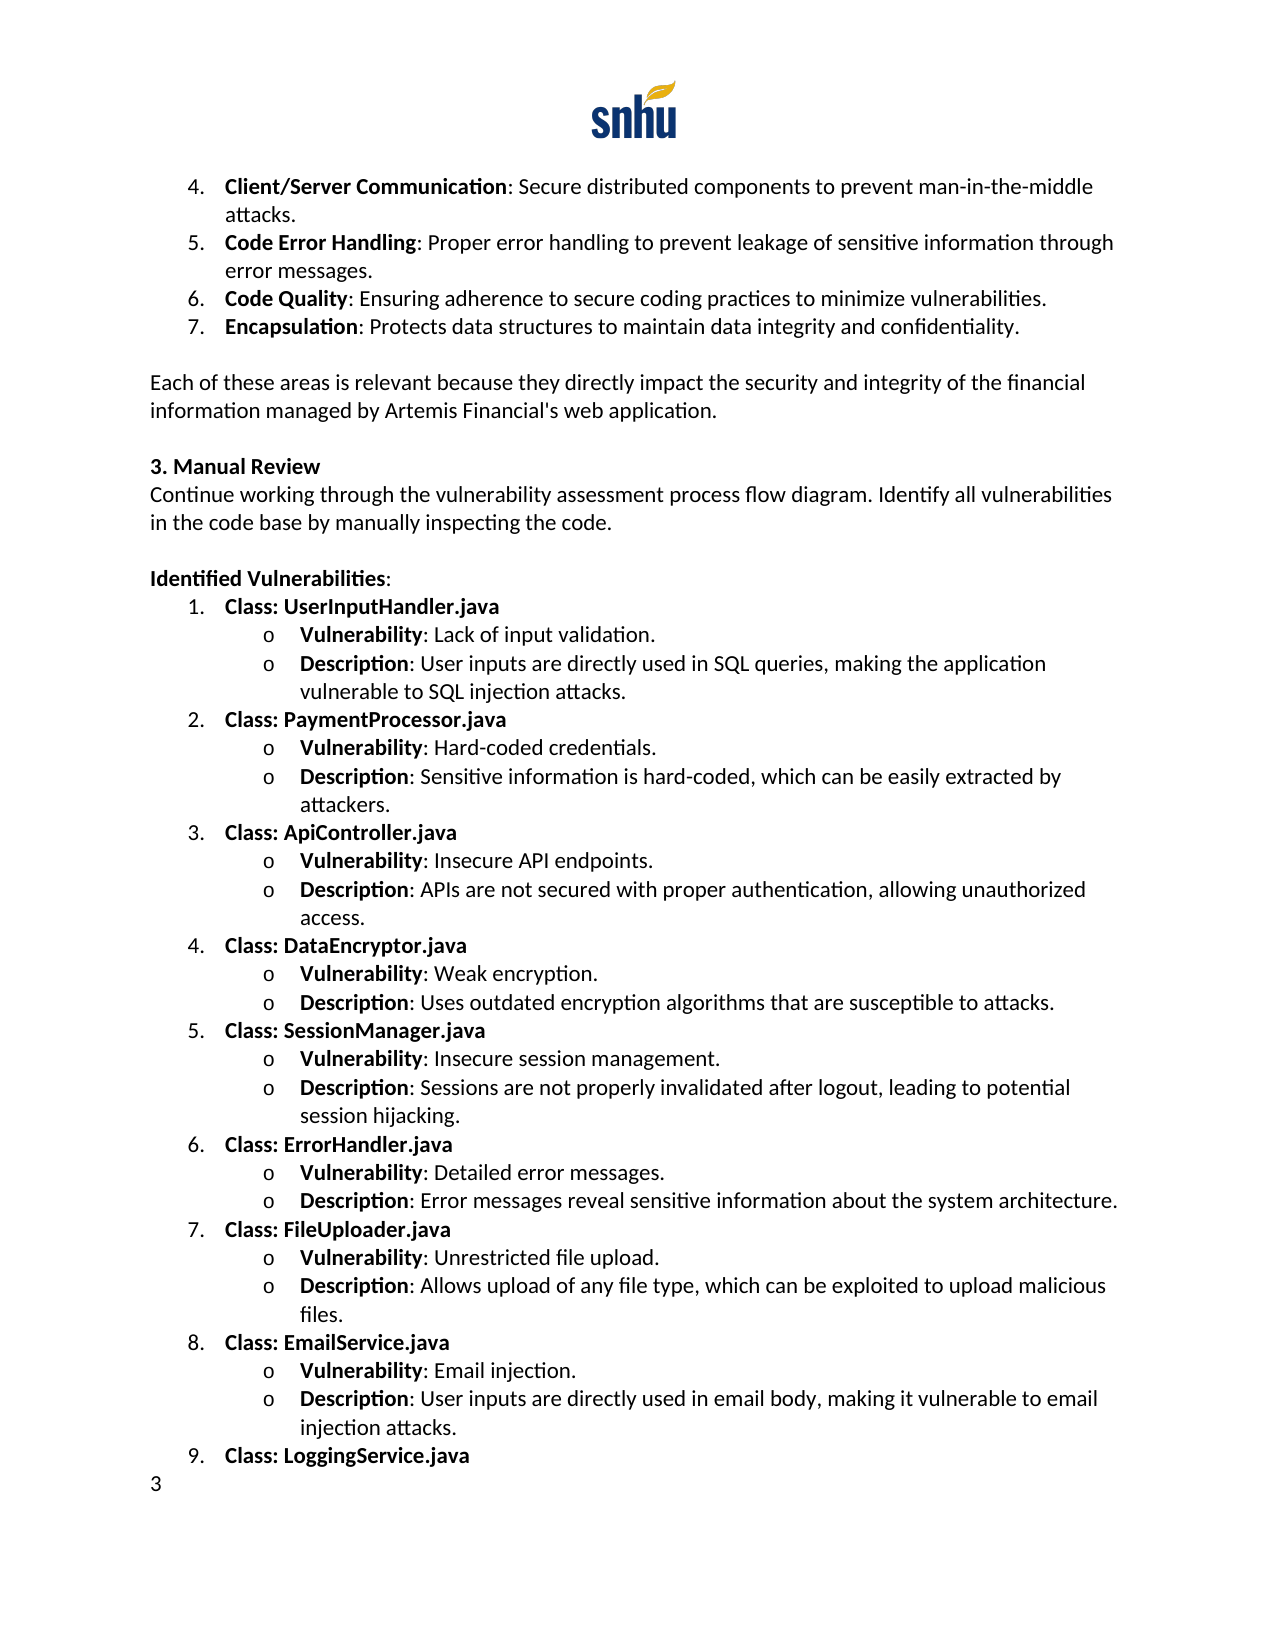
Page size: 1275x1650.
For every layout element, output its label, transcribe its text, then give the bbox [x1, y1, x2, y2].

picture [572, 75, 703, 147]
list Vulnerability: Email injection. [262, 1356, 1125, 1384]
list Description: APIs are not secured with proper authentication, allowing unauthorized access. [262, 875, 1125, 931]
list Code Quality: Ensuring adherence to secure coding practices to minimize vulnerabilities. [187, 284, 1125, 312]
text 3. Manual Review [150, 452, 1125, 480]
list Vulnerability: Insecure session management. [262, 1044, 1125, 1073]
list Description: User inputs are directly used in email body, making it vulnerable to email injection attacks. [262, 1384, 1125, 1441]
list Class: ApiController.java [187, 818, 1125, 846]
list Class: SessionManager.java [187, 1017, 1125, 1044]
text Each of these areas is relevant because they directly impact the security and integrity of the financial information managed by Artemis Financial's web application. [150, 368, 1125, 424]
list Description: Uses outdated encryption algorithms that are susceptible to attacks. [262, 988, 1125, 1017]
text Identified Vulnerabilities: [150, 564, 1125, 592]
list Class: LoggingService.java [187, 1441, 1125, 1469]
list Description: User inputs are directly used in SQL queries, making the application vulnerable to SQL injection attacks. [262, 649, 1125, 705]
list Code Error Handling: Proper error handling to prevent leakage of sensitive information through error messages. [187, 228, 1125, 284]
list Encapsulation: Protects data structures to maintain data integrity and confidentiality. [187, 312, 1125, 340]
list Vulnerability: Unrestricted file upload. [262, 1243, 1125, 1271]
list Description: Allows upload of any file type, which can be exploited to upload malicious files. [262, 1271, 1125, 1328]
list Description: Sessions are not properly invalidated after logout, leading to potential session hijacking. [262, 1073, 1125, 1130]
list Vulnerability: Lack of input validation. [262, 620, 1125, 649]
list Vulnerability: Hard-coded credentials. [262, 733, 1125, 762]
list Vulnerability: Weak encryption. [262, 959, 1125, 988]
list Description: Sensitive information is hard-coded, which can be easily extracted by attackers. [262, 762, 1125, 818]
list Description: Error messages reveal sensitive information about the system architecture. [262, 1186, 1125, 1215]
text Continue working through the vulnerability assessment process flow diagram. Identify all vulnerabilities in the code base by manually inspecting the code. [150, 480, 1125, 536]
list Class: FileUploader.java [187, 1215, 1125, 1243]
list Vulnerability: Detailed error messages. [262, 1158, 1125, 1186]
list Vulnerability: Insecure API endpoints. [262, 846, 1125, 875]
list Class: EmailService.java [187, 1328, 1125, 1356]
list Class: PaymentProcessor.java [187, 705, 1125, 733]
list Class: DataEncryptor.java [187, 931, 1125, 959]
list Client/Server Communication: Secure distributed components to prevent man-in-the-middle attacks. [187, 172, 1125, 228]
list Class: UserInputHandler.java [187, 592, 1125, 620]
list Class: ErrorHandler.java [187, 1130, 1125, 1158]
